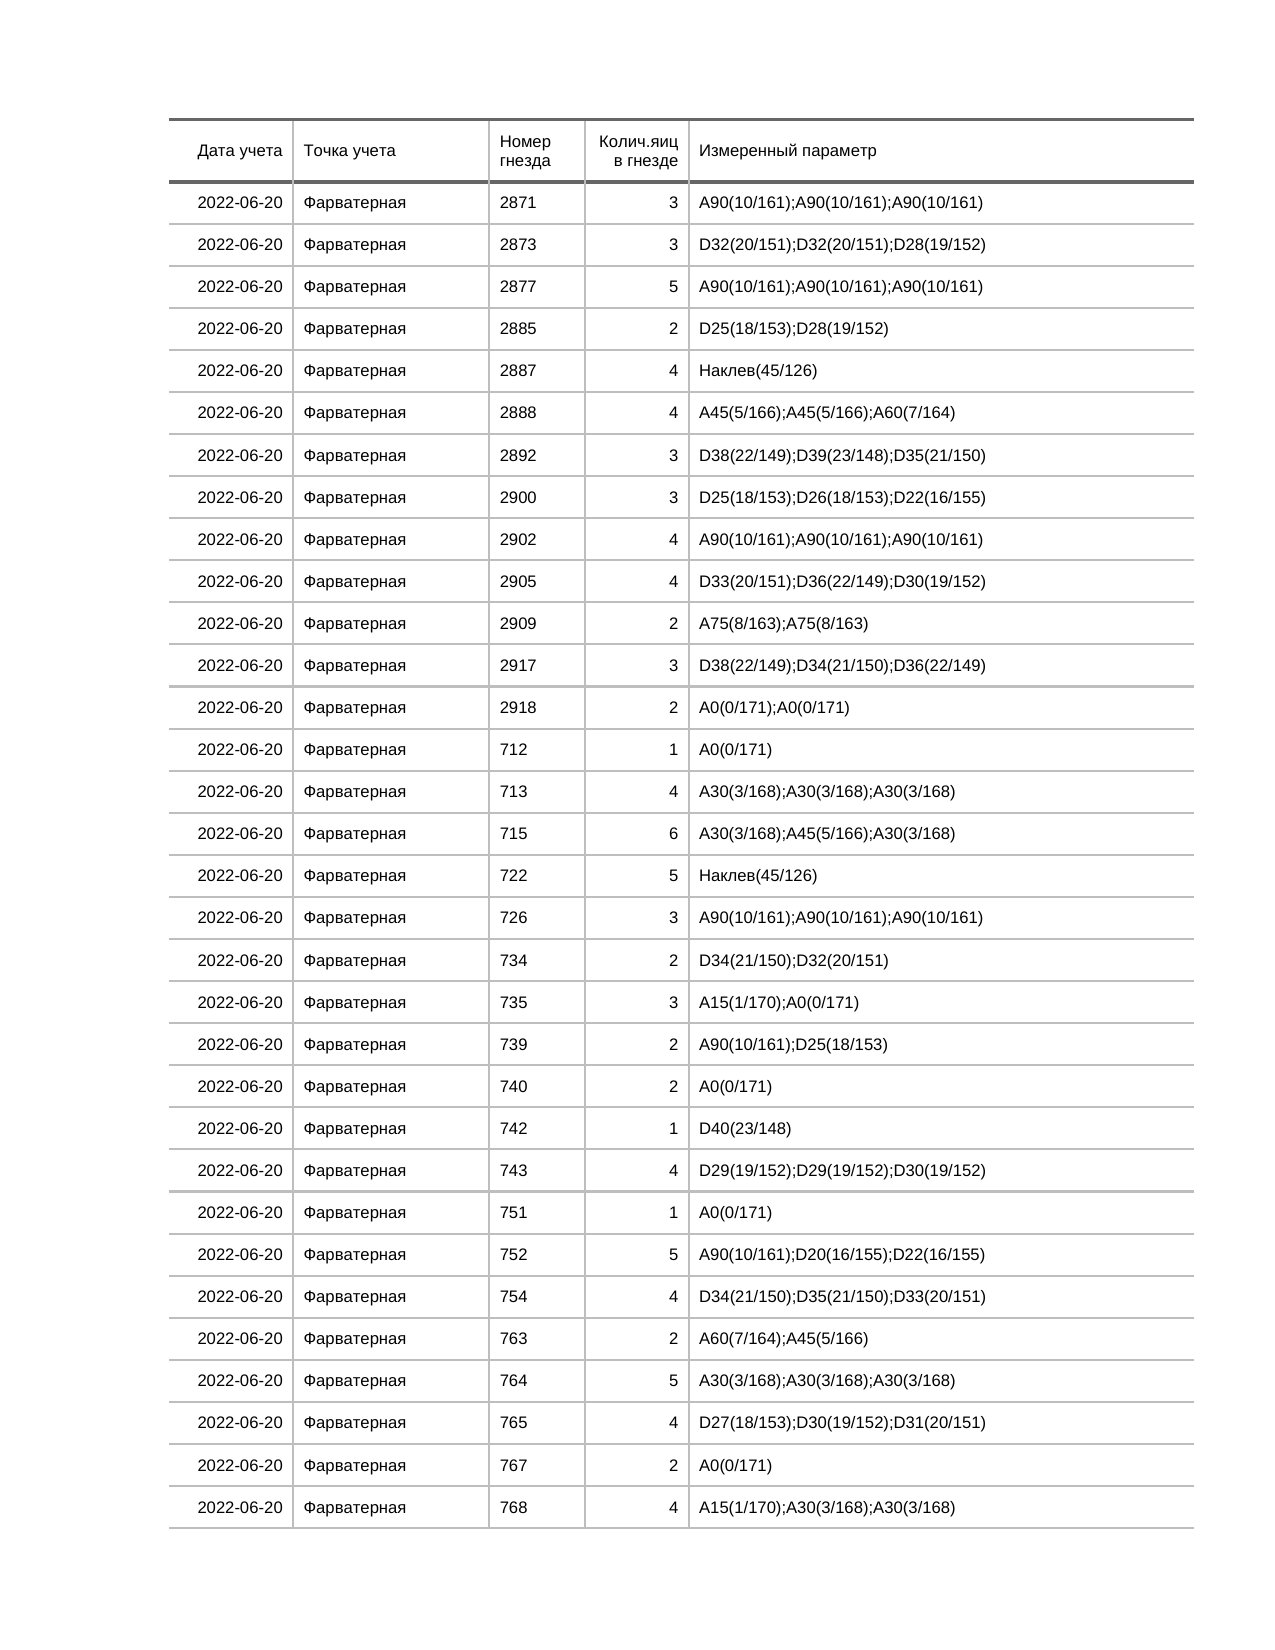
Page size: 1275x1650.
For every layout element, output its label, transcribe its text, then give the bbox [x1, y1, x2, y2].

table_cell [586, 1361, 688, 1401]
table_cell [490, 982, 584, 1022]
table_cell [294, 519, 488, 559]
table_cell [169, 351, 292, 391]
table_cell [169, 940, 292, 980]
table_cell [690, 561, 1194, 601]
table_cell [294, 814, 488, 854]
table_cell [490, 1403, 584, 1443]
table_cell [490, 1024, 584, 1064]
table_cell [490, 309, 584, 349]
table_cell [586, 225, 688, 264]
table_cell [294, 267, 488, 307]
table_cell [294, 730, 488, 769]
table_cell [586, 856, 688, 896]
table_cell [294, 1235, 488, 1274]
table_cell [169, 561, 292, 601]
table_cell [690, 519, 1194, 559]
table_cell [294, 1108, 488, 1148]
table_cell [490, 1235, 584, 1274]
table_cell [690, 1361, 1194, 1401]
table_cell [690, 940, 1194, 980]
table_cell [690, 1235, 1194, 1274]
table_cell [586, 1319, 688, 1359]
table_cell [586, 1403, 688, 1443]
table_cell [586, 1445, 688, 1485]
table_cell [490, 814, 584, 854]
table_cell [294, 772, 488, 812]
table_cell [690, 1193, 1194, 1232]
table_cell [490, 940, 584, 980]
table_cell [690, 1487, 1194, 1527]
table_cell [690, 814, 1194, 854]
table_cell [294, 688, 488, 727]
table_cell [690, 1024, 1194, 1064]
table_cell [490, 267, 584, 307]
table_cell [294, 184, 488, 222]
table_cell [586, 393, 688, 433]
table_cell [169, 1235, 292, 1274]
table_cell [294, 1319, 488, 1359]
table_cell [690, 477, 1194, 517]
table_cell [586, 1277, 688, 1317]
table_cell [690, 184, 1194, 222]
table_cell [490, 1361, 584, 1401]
table_header Колич.яиц в гнезде [586, 121, 688, 180]
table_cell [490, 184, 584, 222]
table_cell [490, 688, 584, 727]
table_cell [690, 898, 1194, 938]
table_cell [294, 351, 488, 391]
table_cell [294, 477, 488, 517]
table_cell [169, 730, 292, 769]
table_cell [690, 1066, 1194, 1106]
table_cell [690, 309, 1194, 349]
table_header Номер гнезда [490, 121, 584, 180]
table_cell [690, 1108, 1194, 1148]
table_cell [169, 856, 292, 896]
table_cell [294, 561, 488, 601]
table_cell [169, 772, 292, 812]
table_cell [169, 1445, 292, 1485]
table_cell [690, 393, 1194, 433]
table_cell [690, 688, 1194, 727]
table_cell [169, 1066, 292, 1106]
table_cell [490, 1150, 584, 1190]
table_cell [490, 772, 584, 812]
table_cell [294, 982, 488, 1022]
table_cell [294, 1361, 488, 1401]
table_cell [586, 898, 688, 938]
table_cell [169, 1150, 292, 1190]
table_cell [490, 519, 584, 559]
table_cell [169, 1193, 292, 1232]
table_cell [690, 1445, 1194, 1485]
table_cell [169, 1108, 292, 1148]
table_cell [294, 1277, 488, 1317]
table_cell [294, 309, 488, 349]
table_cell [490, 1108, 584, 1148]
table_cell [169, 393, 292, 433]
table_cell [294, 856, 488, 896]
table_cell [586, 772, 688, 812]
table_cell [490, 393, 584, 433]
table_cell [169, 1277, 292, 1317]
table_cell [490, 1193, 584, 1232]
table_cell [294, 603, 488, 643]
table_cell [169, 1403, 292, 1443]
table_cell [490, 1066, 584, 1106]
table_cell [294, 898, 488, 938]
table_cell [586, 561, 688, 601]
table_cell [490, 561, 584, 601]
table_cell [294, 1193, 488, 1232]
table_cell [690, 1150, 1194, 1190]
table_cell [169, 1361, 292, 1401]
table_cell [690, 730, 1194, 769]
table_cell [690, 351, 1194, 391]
table_header Дата учета [169, 121, 292, 180]
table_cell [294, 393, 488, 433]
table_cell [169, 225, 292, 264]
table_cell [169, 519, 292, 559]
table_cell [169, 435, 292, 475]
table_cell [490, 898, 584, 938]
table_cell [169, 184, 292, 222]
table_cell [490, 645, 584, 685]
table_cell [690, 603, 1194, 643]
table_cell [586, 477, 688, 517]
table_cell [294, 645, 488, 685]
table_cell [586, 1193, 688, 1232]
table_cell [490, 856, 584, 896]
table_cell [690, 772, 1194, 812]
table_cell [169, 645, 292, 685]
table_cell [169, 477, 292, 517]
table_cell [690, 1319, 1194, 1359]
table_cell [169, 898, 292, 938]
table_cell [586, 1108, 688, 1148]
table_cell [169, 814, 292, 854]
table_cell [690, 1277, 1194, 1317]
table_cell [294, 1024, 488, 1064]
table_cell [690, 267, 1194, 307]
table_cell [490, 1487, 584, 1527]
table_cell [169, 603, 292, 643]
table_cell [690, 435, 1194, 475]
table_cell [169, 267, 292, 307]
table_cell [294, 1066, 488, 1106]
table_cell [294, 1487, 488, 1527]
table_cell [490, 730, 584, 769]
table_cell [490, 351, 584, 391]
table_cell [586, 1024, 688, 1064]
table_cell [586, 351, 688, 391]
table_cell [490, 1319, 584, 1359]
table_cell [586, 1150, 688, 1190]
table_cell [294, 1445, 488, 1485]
table_header Точка учета [294, 121, 488, 180]
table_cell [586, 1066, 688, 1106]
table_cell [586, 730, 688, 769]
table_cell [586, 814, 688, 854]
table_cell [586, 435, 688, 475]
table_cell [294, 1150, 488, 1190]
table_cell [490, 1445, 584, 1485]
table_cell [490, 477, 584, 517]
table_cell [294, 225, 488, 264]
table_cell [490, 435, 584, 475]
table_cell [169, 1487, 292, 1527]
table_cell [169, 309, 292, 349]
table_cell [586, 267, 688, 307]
table_header Измеренный параметр [690, 121, 1194, 180]
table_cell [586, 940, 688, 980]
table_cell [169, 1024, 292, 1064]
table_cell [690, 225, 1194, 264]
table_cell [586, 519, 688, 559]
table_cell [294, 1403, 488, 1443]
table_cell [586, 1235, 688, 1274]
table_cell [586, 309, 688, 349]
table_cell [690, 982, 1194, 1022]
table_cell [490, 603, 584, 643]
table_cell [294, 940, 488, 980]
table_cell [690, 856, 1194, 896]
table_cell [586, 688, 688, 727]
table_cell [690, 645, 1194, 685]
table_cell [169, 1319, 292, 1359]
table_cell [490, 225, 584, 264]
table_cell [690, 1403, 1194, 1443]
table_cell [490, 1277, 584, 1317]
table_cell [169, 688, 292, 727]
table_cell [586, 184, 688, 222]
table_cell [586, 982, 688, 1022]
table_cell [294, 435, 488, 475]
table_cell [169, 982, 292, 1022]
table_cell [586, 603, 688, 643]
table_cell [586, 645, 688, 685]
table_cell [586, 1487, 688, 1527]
